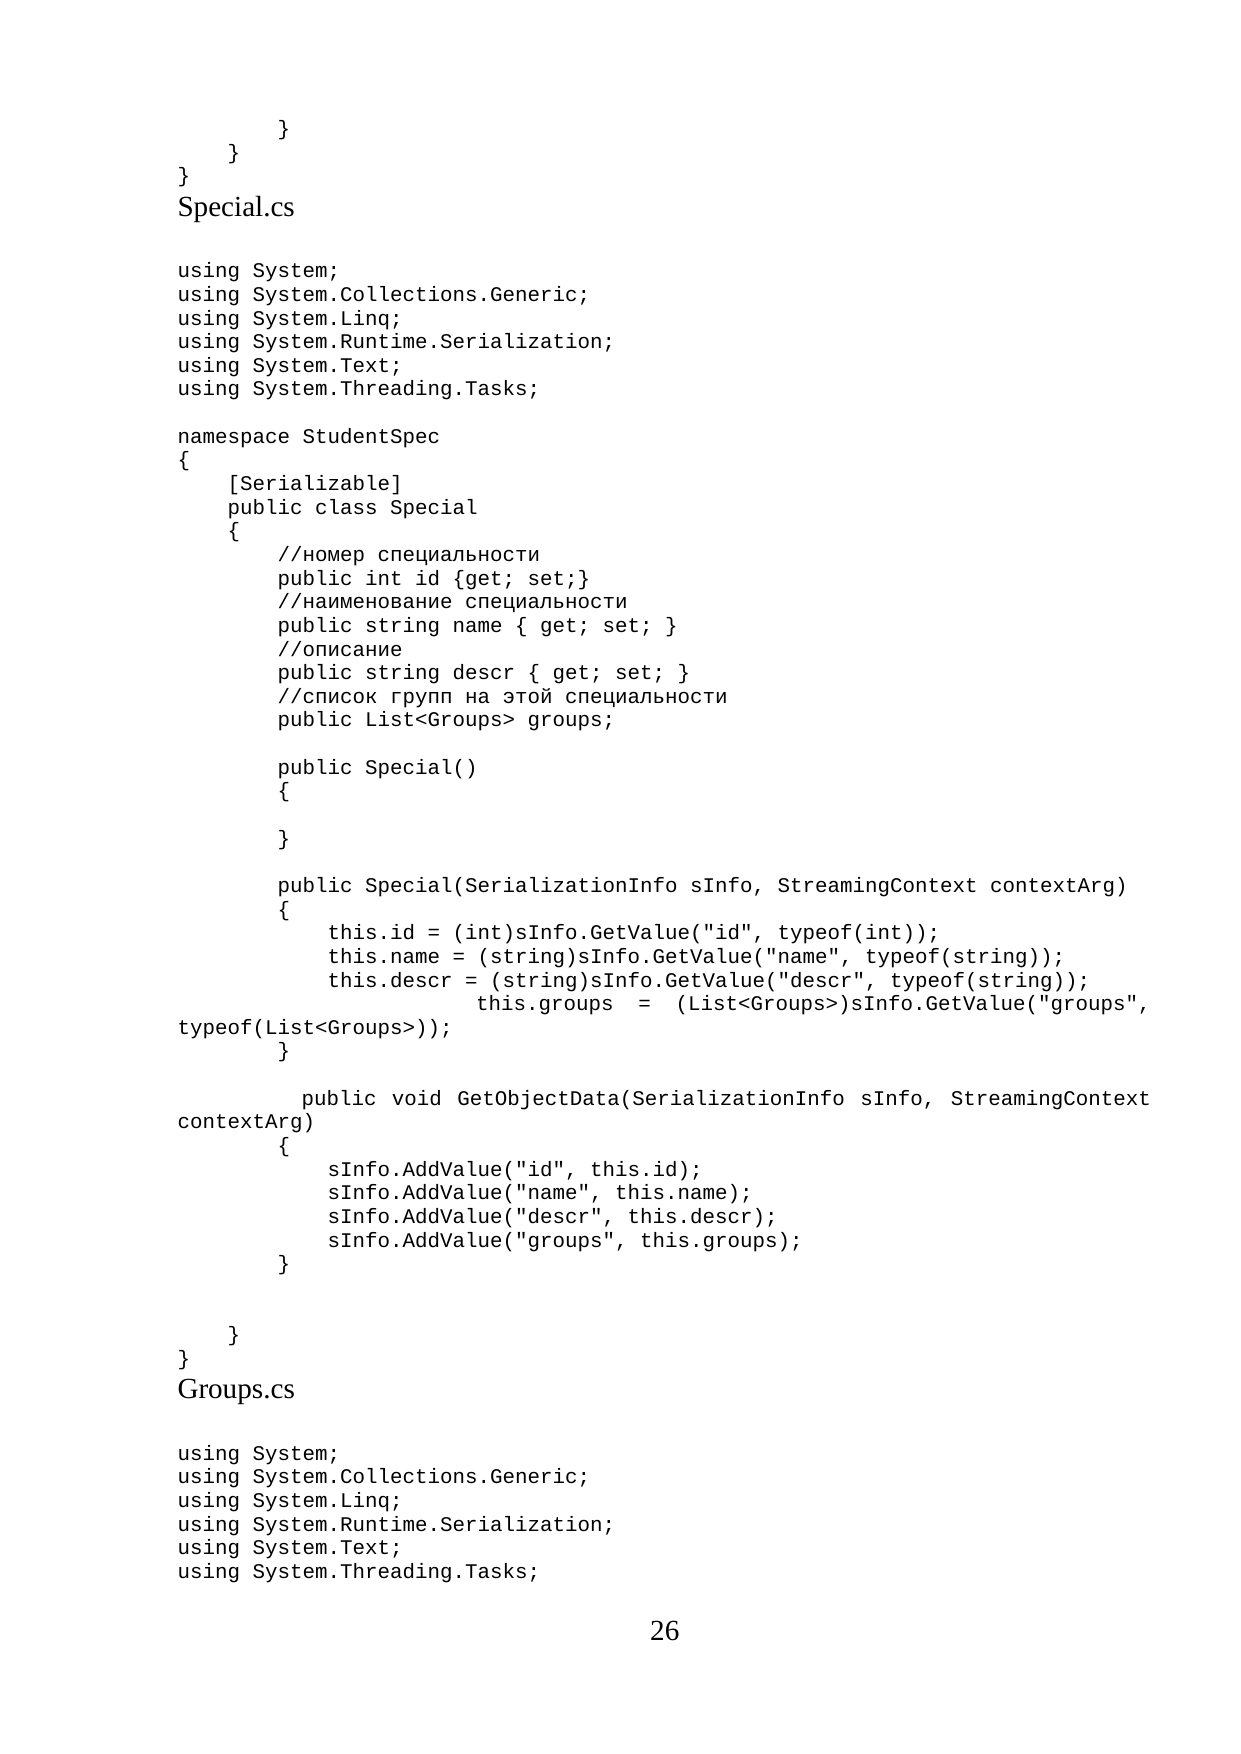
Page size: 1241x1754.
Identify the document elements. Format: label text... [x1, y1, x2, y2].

text } [177, 142, 1152, 165]
text public Special(SerializationInfo sInfo, StreamingContext contextArg) [177, 875, 1152, 899]
text //наименование специальности [177, 591, 1152, 615]
text using System.Runtime.Serialization; [177, 1514, 1152, 1537]
text using System; [177, 260, 1152, 284]
text } [177, 1348, 1152, 1372]
text using System.Linq; [177, 307, 1152, 331]
text using System; [177, 1443, 1152, 1466]
text { [177, 520, 1152, 544]
text } [177, 1324, 1152, 1348]
text this.name = (string)sInfo.GetValue("name", typeof(string)); [177, 946, 1152, 969]
text { [177, 449, 1152, 473]
text { [177, 780, 1152, 804]
text //список групп на этой специальности [177, 686, 1152, 709]
text using System.Runtime.Serialization; [177, 331, 1152, 355]
text sInfo.AddValue("id", this.id); [177, 1159, 1152, 1182]
text this.descr = (string)sInfo.GetValue("descr", typeof(string)); [177, 969, 1152, 993]
text public Special() [177, 757, 1152, 780]
text namespace StudentSpec [177, 426, 1152, 449]
text } [177, 165, 1152, 189]
text } [177, 828, 1152, 851]
text { [177, 1135, 1152, 1159]
text using System.Text; [177, 355, 1152, 378]
text Groups.cs [177, 1372, 1152, 1405]
text this.id = (int)sInfo.GetValue("id", typeof(int)); [177, 922, 1152, 946]
text using System.Collections.Generic; [177, 1466, 1152, 1490]
text public void GetObjectData(SerializationInfo sInfo, StreamingContext contextArg) [177, 1088, 1152, 1135]
text public int id {get; set;} [177, 568, 1152, 591]
text //описание [177, 638, 1152, 662]
text } [177, 1253, 1152, 1277]
text using System.Threading.Tasks; [177, 1561, 1152, 1584]
text sInfo.AddValue("name", this.name); [177, 1182, 1152, 1206]
text { [177, 899, 1152, 922]
text public string name { get; set; } [177, 615, 1152, 638]
text using System.Collections.Generic; [177, 284, 1152, 307]
text sInfo.AddValue("groups", this.groups); [177, 1230, 1152, 1253]
text using System.Linq; [177, 1490, 1152, 1514]
text //номер специальности [177, 544, 1152, 568]
text public List<Groups> groups; [177, 709, 1152, 733]
text [Serializable] [177, 473, 1152, 497]
text using System.Text; [177, 1537, 1152, 1561]
text } [177, 118, 1152, 142]
text using System.Threading.Tasks; [177, 378, 1152, 402]
text public class Special [177, 497, 1152, 520]
text sInfo.AddValue("descr", this.descr); [177, 1206, 1152, 1230]
text } [177, 1041, 1152, 1064]
text public string descr { get; set; } [177, 662, 1152, 686]
text Special.cs [177, 189, 1152, 223]
text this.groups = (List<Groups>)sInfo.GetValue("groups", typeof(List<Groups>)); [177, 993, 1152, 1041]
